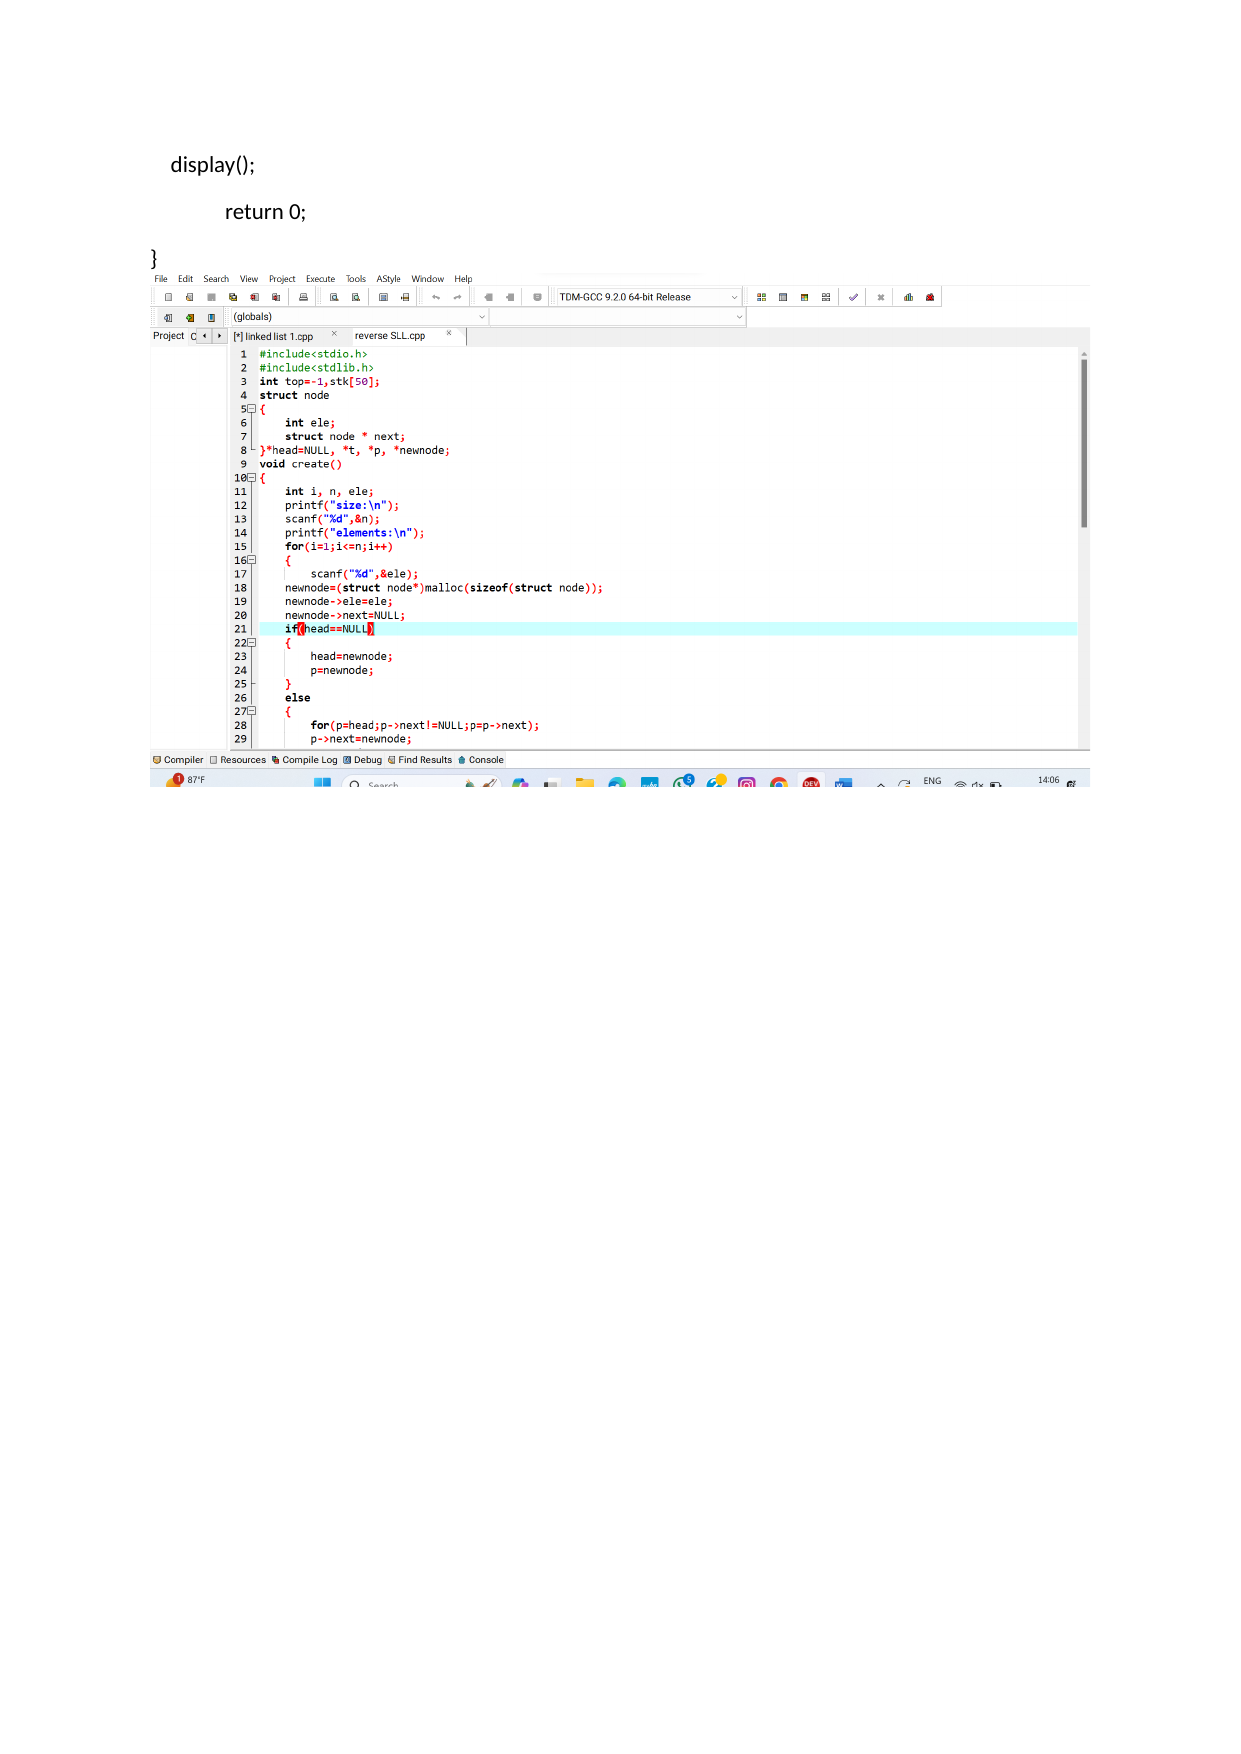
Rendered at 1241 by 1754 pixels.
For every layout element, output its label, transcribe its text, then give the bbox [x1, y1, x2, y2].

text } [150, 244, 1090, 273]
text display(); [150, 150, 1090, 178]
picture [150, 273, 1091, 787]
text return 0; [150, 197, 1090, 225]
